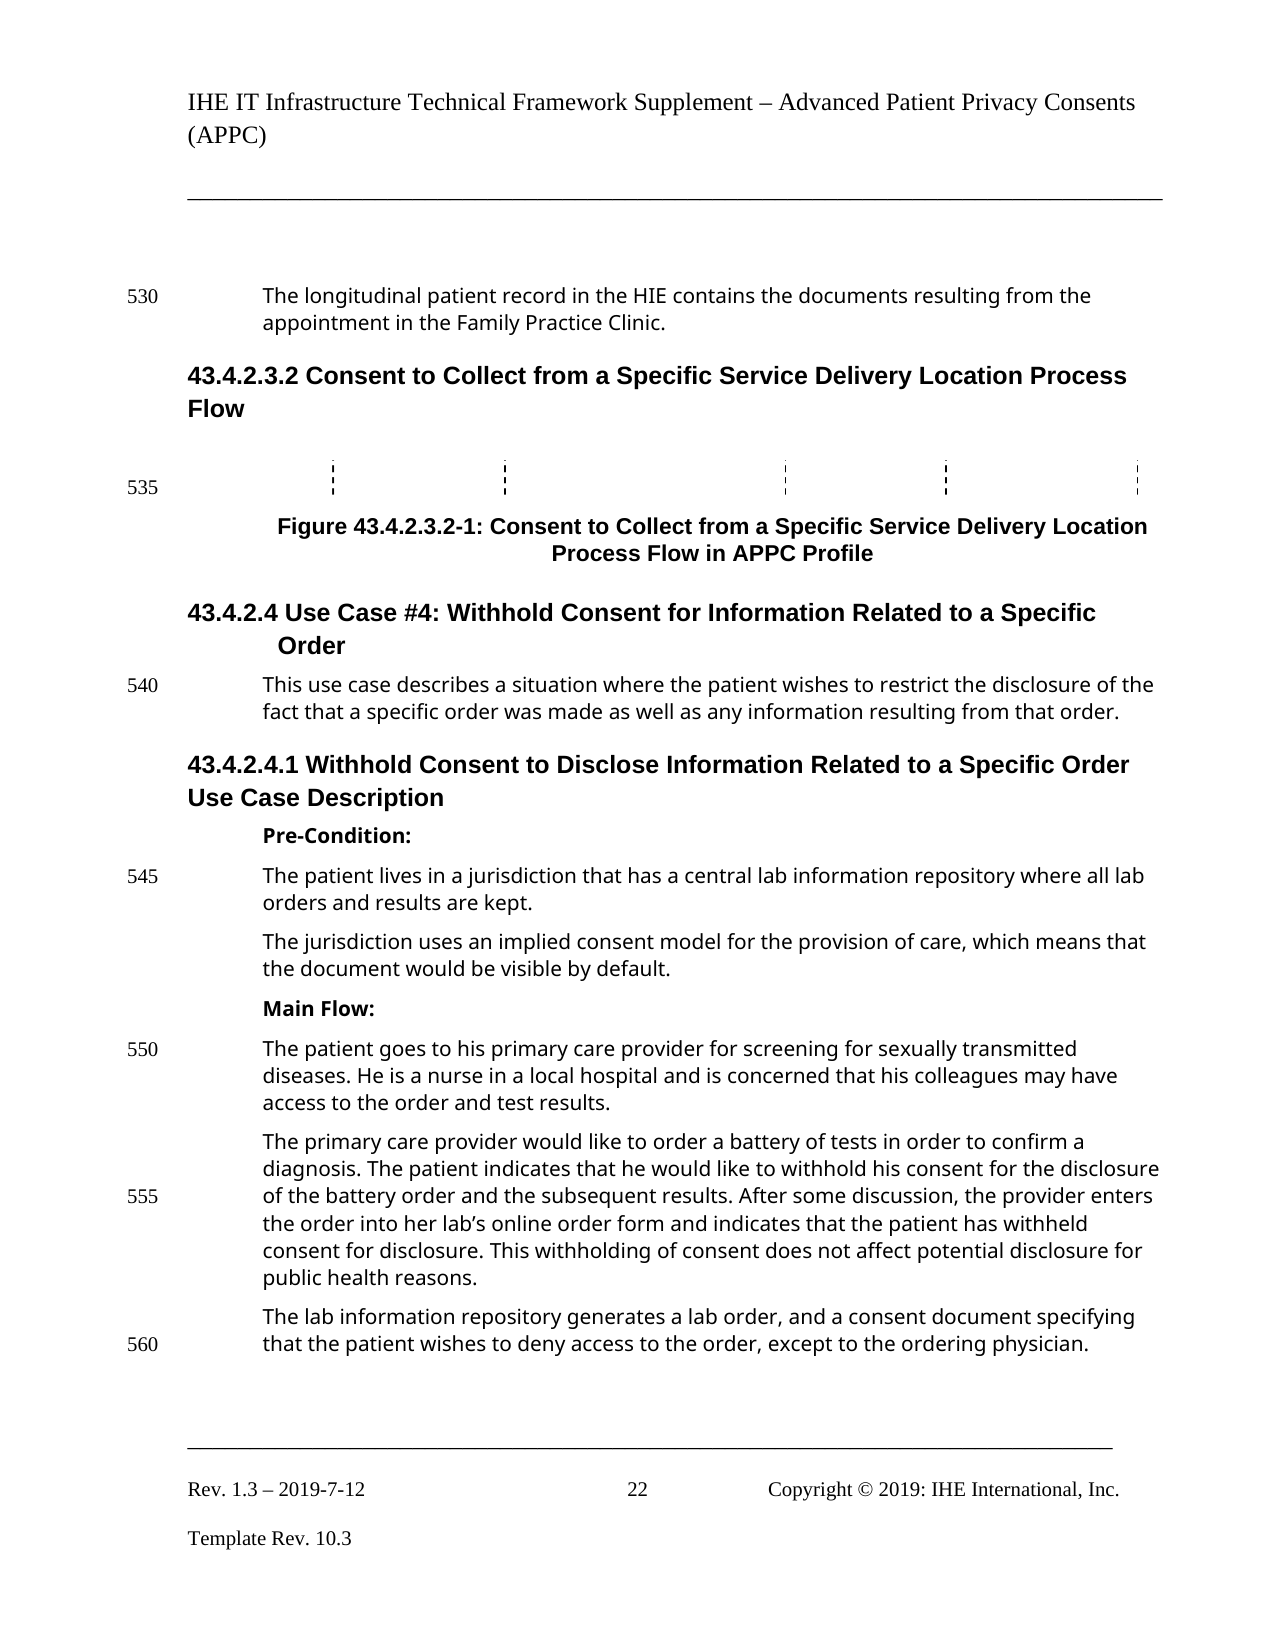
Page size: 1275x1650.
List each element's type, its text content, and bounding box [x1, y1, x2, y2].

subtitle 43.4.2.3.2 Consent to Collect from a Specific Service Delivery Location Process Flow [187, 361, 1162, 423]
text The jurisdiction uses an implied consent model for the provision of care, which means that the document would be visible by default. [262, 928, 1162, 982]
text The lab information repository generates a lab order, and a consent document specifying that the patient wishes to deny access to the order, except to the ordering physician. [262, 1303, 1162, 1357]
text The patient lives in a jurisdiction that has a central lab information repository where all lab orders and results are kept. [262, 861, 1162, 916]
picture [262, 460, 1206, 495]
text The longitudinal patient record in the HIE contains the documents resulting from the appointment in the Family Practice Clinic. [262, 282, 1162, 336]
text Pre-Condition: [262, 822, 1162, 849]
text This use case describes a situation where the patient wishes to restrict the disclosure of the fact that a specific order was made as well as any information resulting from that order. [262, 670, 1162, 724]
subtitle 43.4.2.4.1 Withhold Consent to Disclose Information Related to a Specific Order Use Case Description [187, 749, 1162, 811]
title Figure 43.4.2.3.2-1: Consent to Collect from a Specific Service Delivery Location Process Flow in APPC Profile [262, 513, 1162, 567]
text The patient goes to his primary care provider for screening for sexually transmitted diseases. He is a nurse in a local hospital and is concerned that his colleagues may have access to the order and test results. [262, 1034, 1162, 1116]
text The primary care provider would like to order a battery of tests in order to confirm a diagnosis. The patient indicates that he would like to withhold his consent for the disclosure of the battery order and the subsequent results. After some discussion, the provider enters the order into her lab’s online order form and indicates that the patient has withheld consent for disclosure. This withholding of consent does not affect potential disclosure for public health reasons. [262, 1128, 1162, 1291]
text Main Flow: [262, 995, 1162, 1022]
subtitle 43.4.2.4 Use Case #4: Withhold Consent for Information Related to a Specific Order [187, 598, 1162, 660]
